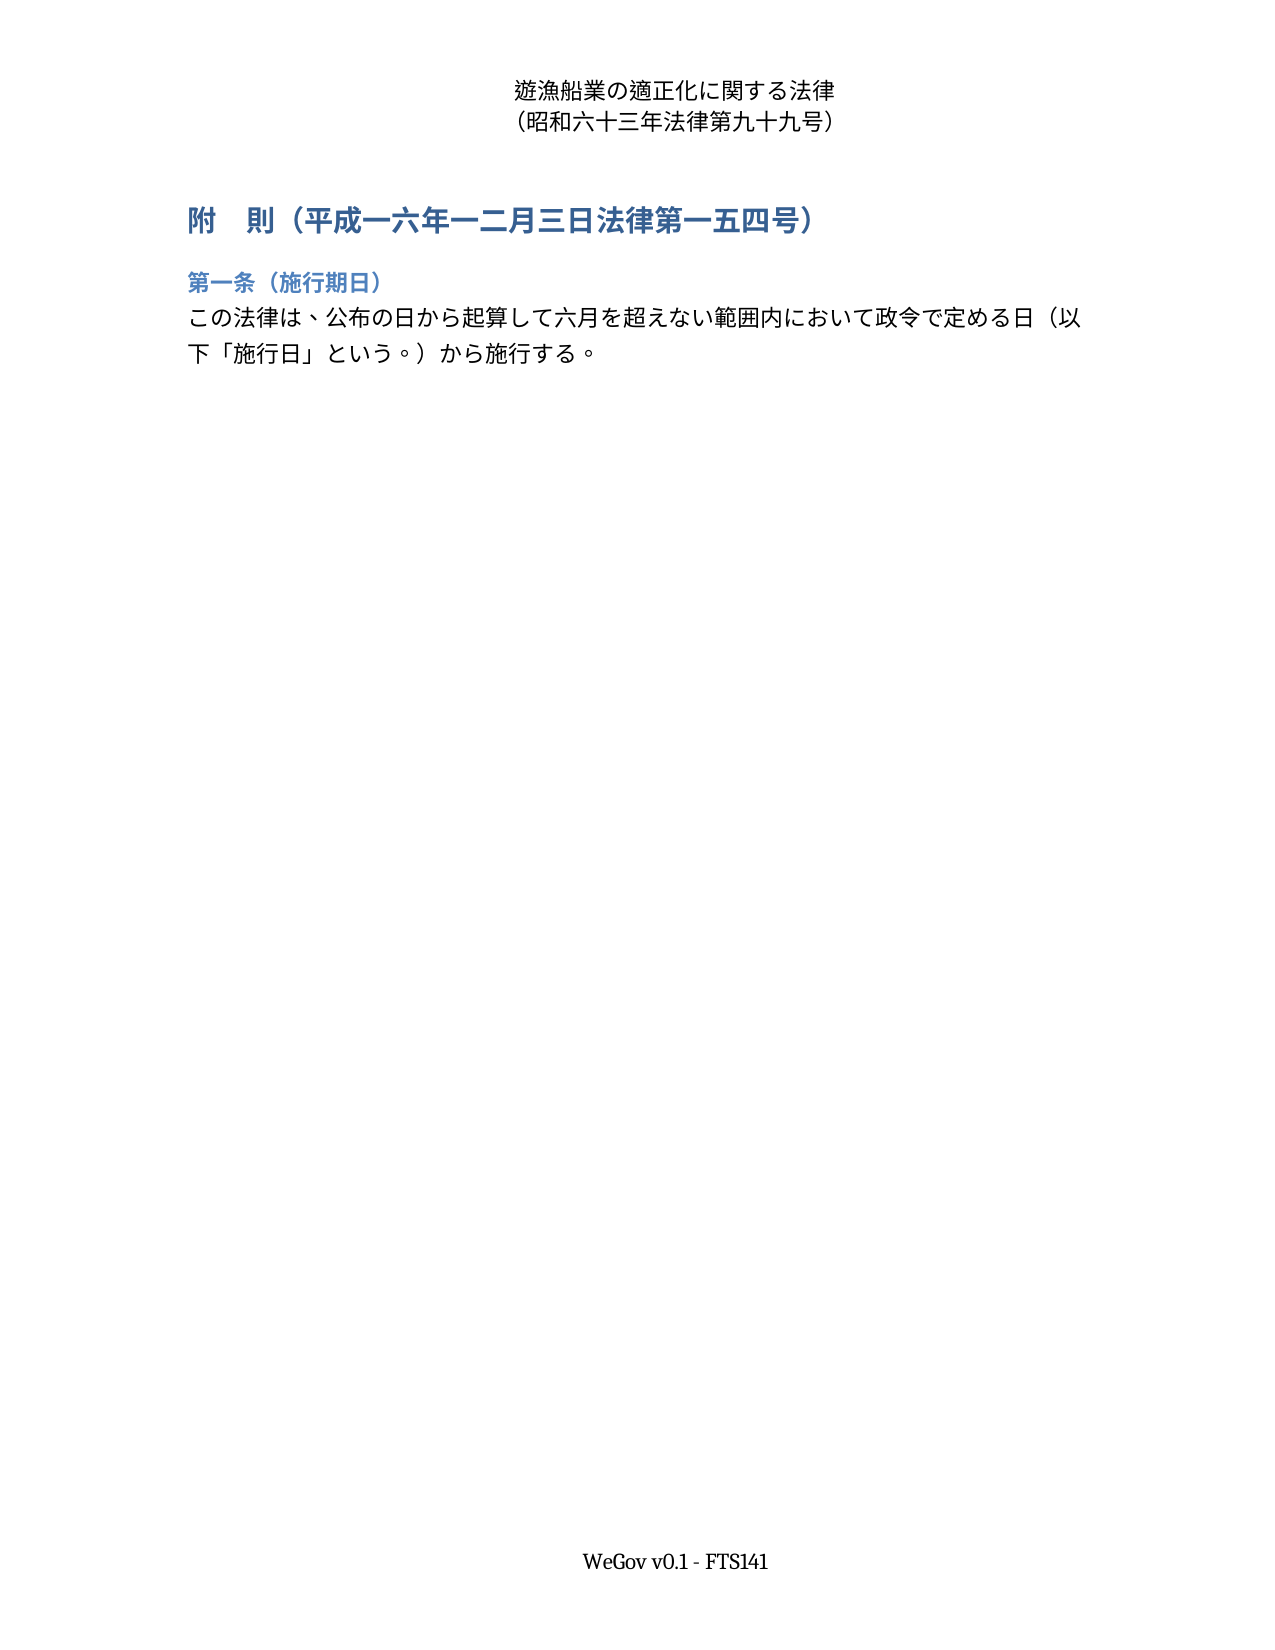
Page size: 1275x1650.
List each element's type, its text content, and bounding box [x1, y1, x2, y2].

subtitle 附 則（平成一六年一二月三日法律第一五四号） [187, 200, 1087, 240]
text この法律は、公布の日から起算して六月を超えない範囲内において政令で定める日（以下「施行日」という。）から施行する。 [187, 302, 1087, 369]
subtitle 第一条（施行期日） [187, 266, 1087, 298]
